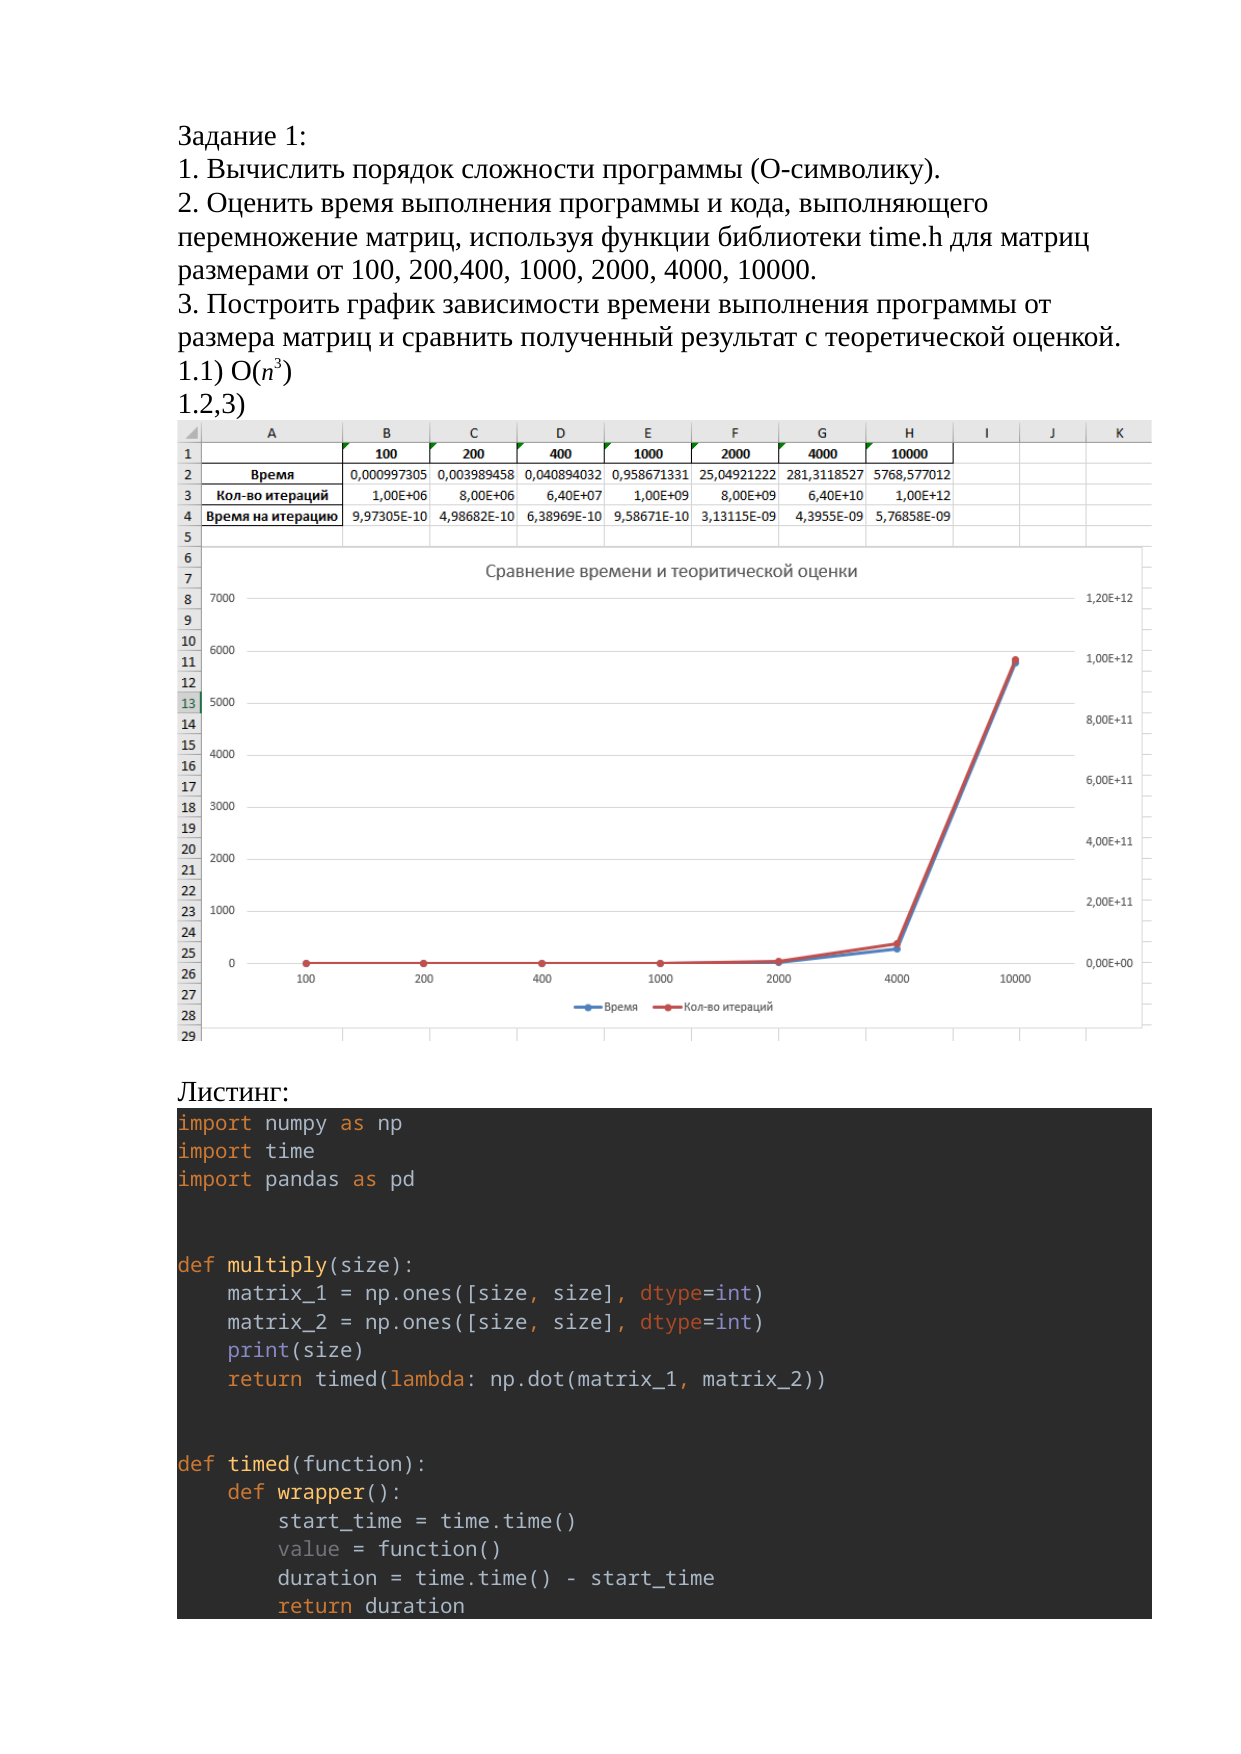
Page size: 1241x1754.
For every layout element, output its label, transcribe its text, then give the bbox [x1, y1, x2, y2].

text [177, 1108, 1152, 1619]
text 3. Построить график зависимости времени выполнения программы от размера матриц и сравнить полученный результат с теоретической оценкой. [177, 286, 1152, 353]
text 2. Оценить время выполнения программы и кода, выполняющего перемножение матриц, используя функции библиотеки time.h для матриц размерами от 100, 200,400, 1000, 2000, 4000, 10000. [177, 185, 1152, 286]
text Листинг: [177, 1074, 1152, 1108]
text 1.2,3) [177, 386, 1152, 420]
picture [177, 420, 1152, 1041]
text Задание 1: [177, 118, 1152, 152]
text 1. Вычислить порядок сложности программы (О-символику). [177, 152, 1152, 185]
text 1.1) O() [177, 353, 1152, 386]
